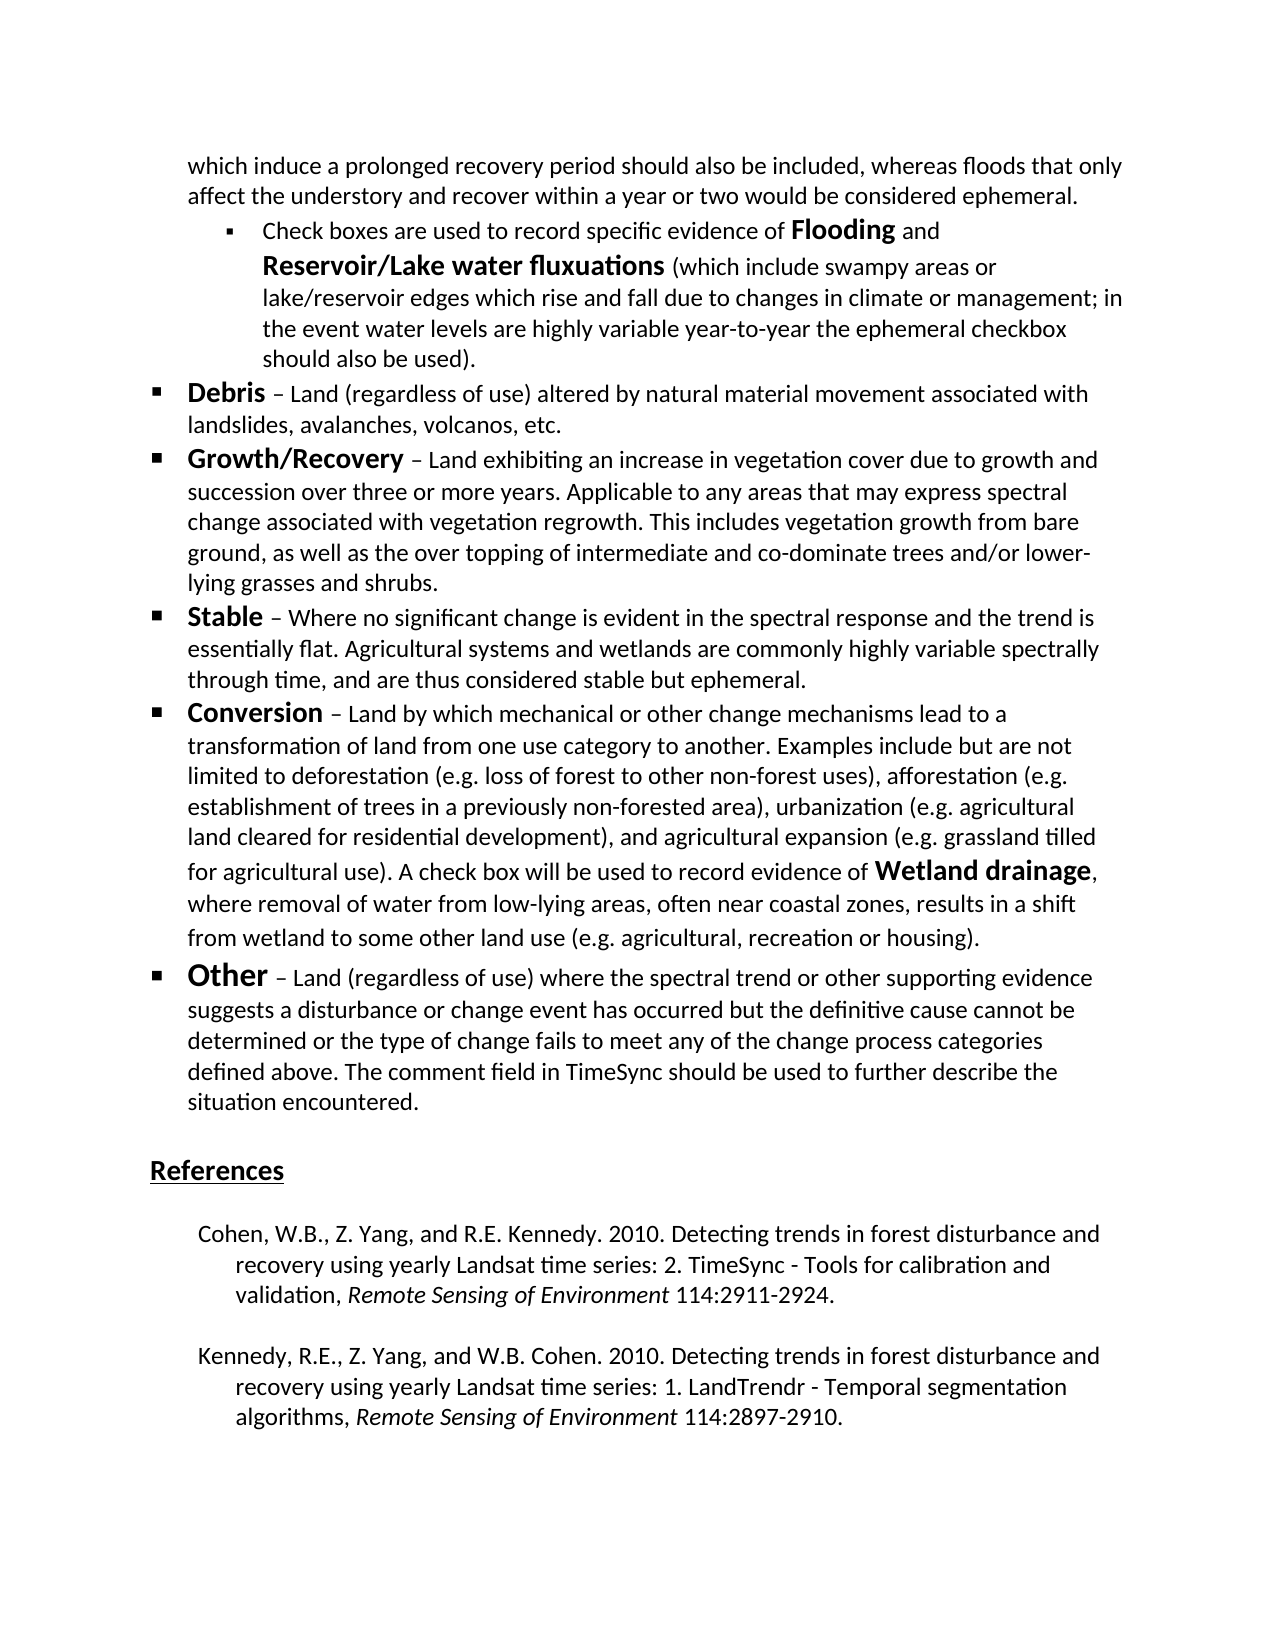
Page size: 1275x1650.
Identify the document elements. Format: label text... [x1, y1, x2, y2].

text References [150, 1152, 1125, 1188]
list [150, 150, 1125, 211]
list Debris – Land (regardless of use) altered by natural material movement associated with landslides, avalanches, volcanos, etc. [150, 374, 1125, 440]
list Conversion – Land by which mechanical or other change mechanisms lead to a transformation of land from one use category to another. Examples include but are not limited to deforestation (e.g. loss of forest to other non-forest uses), afforestation (e.g. establishment of trees in a previously non-forested area), urbanization (e.g. agricultural land cleared for residential development), and agricultural expansion (e.g. grassland tilled for agricultural use). A check box will be used to record evidence of Wetland drainage, where removal of water from low-lying areas, often near coastal zones, results in a shift from wetland to some other land use (e.g. agricultural, recreation or housing). [150, 694, 1125, 954]
text Kennedy, R.E., Z. Yang, and W.B. Cohen. 2010. Detecting trends in forest disturbance and recovery using yearly Landsat time series: 1. LandTrendr - Temporal segmentation algorithms, Remote Sensing of Environment 114:2897-2910. [198, 1341, 1114, 1432]
list Check boxes are used to record specific evidence of Flooding and Reservoir/Lake water fluxuations (which include swampy areas or lake/reservoir edges which rise and fall due to changes in climate or management; in the event water levels are highly variable year-to-year the ephemeral checkbox should also be used). [225, 211, 1125, 374]
list Stable – Where no significant change is evident in the spectral response and the trend is essentially flat. Agricultural systems and wetlands are commonly highly variable spectrally through time, and are thus considered stable but ephemeral. [150, 598, 1125, 694]
list Other – Land (regardless of use) where the spectral trend or other supporting evidence suggests a disturbance or change event has occurred but the definitive cause cannot be determined or the type of change fails to meet any of the change process categories defined above. The comment field in TimeSync should be used to further describe the situation encountered. [150, 954, 1125, 1117]
text Cohen, W.B., Z. Yang, and R.E. Kennedy. 2010. Detecting trends in forest disturbance and recovery using yearly Landsat time series: 2. TimeSync - Tools for calibration and validation, Remote Sensing of Environment 114:2911-2924. [198, 1218, 1114, 1310]
list Growth/Recovery – Land exhibiting an increase in vegetation cover due to growth and succession over three or more years. Applicable to any areas that may express spectral change associated with vegetation regrowth. This includes vegetation growth from bare ground, as well as the over topping of intermediate and co-dominate trees and/or lower-lying grasses and shrubs. [150, 440, 1125, 598]
